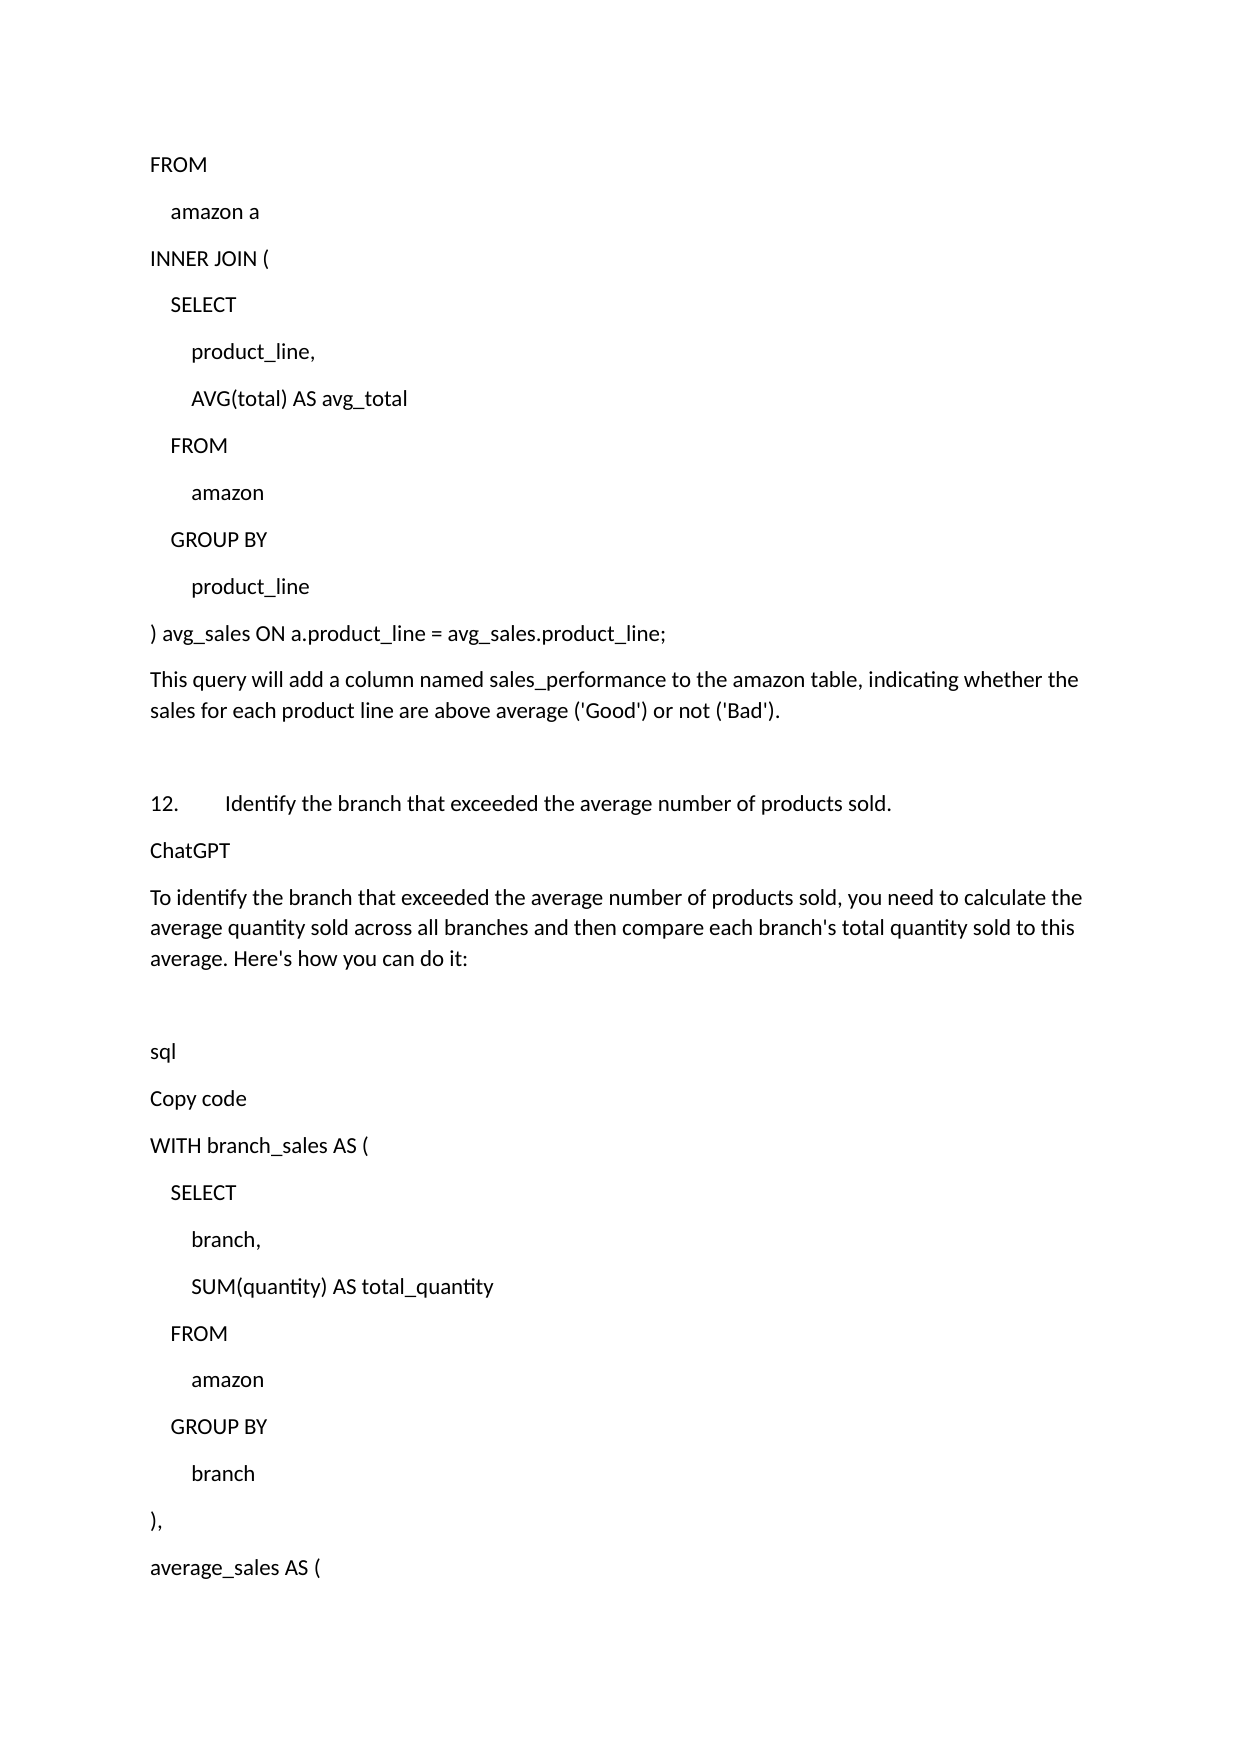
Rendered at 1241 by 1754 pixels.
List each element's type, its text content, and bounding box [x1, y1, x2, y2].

text FROM [150, 150, 1090, 178]
text SELECT [150, 1178, 1090, 1206]
text To identify the branch that exceeded the average number of products sold, you need to calculate the average quantity sold across all branches and then compare each branch's total quantity sold to this average. Here's how you can do it: [150, 883, 1090, 972]
text product_line [150, 572, 1090, 600]
text branch, [150, 1225, 1090, 1253]
text SUM(quantity) AS total_quantity [150, 1272, 1090, 1300]
text INNER JOIN ( [150, 244, 1090, 272]
text 12. Identify the branch that exceeded the average number of products sold. [150, 789, 1090, 818]
text This query will add a column named sales_performance to the amazon table, indicating whether the sales for each product line are above average ('Good') or not ('Bad'). [150, 666, 1090, 724]
text FROM [150, 1319, 1090, 1347]
text ) avg_sales ON a.product_line = avg_sales.product_line; [150, 619, 1090, 647]
text amazon [150, 478, 1090, 506]
text amazon a [150, 197, 1090, 225]
text WITH branch_sales AS ( [150, 1131, 1090, 1159]
text Copy code [150, 1084, 1090, 1112]
text FROM [150, 431, 1090, 459]
text amazon [150, 1366, 1090, 1394]
text AVG(total) AS avg_total [150, 384, 1090, 412]
text SELECT [150, 291, 1090, 319]
text average_sales AS ( [150, 1553, 1090, 1581]
text GROUP BY [150, 525, 1090, 553]
text GROUP BY [150, 1412, 1090, 1441]
text sql [150, 1037, 1090, 1066]
text branch [150, 1459, 1090, 1487]
text product_line, [150, 337, 1090, 366]
text ChatGPT [150, 836, 1090, 864]
text ), [150, 1506, 1090, 1534]
